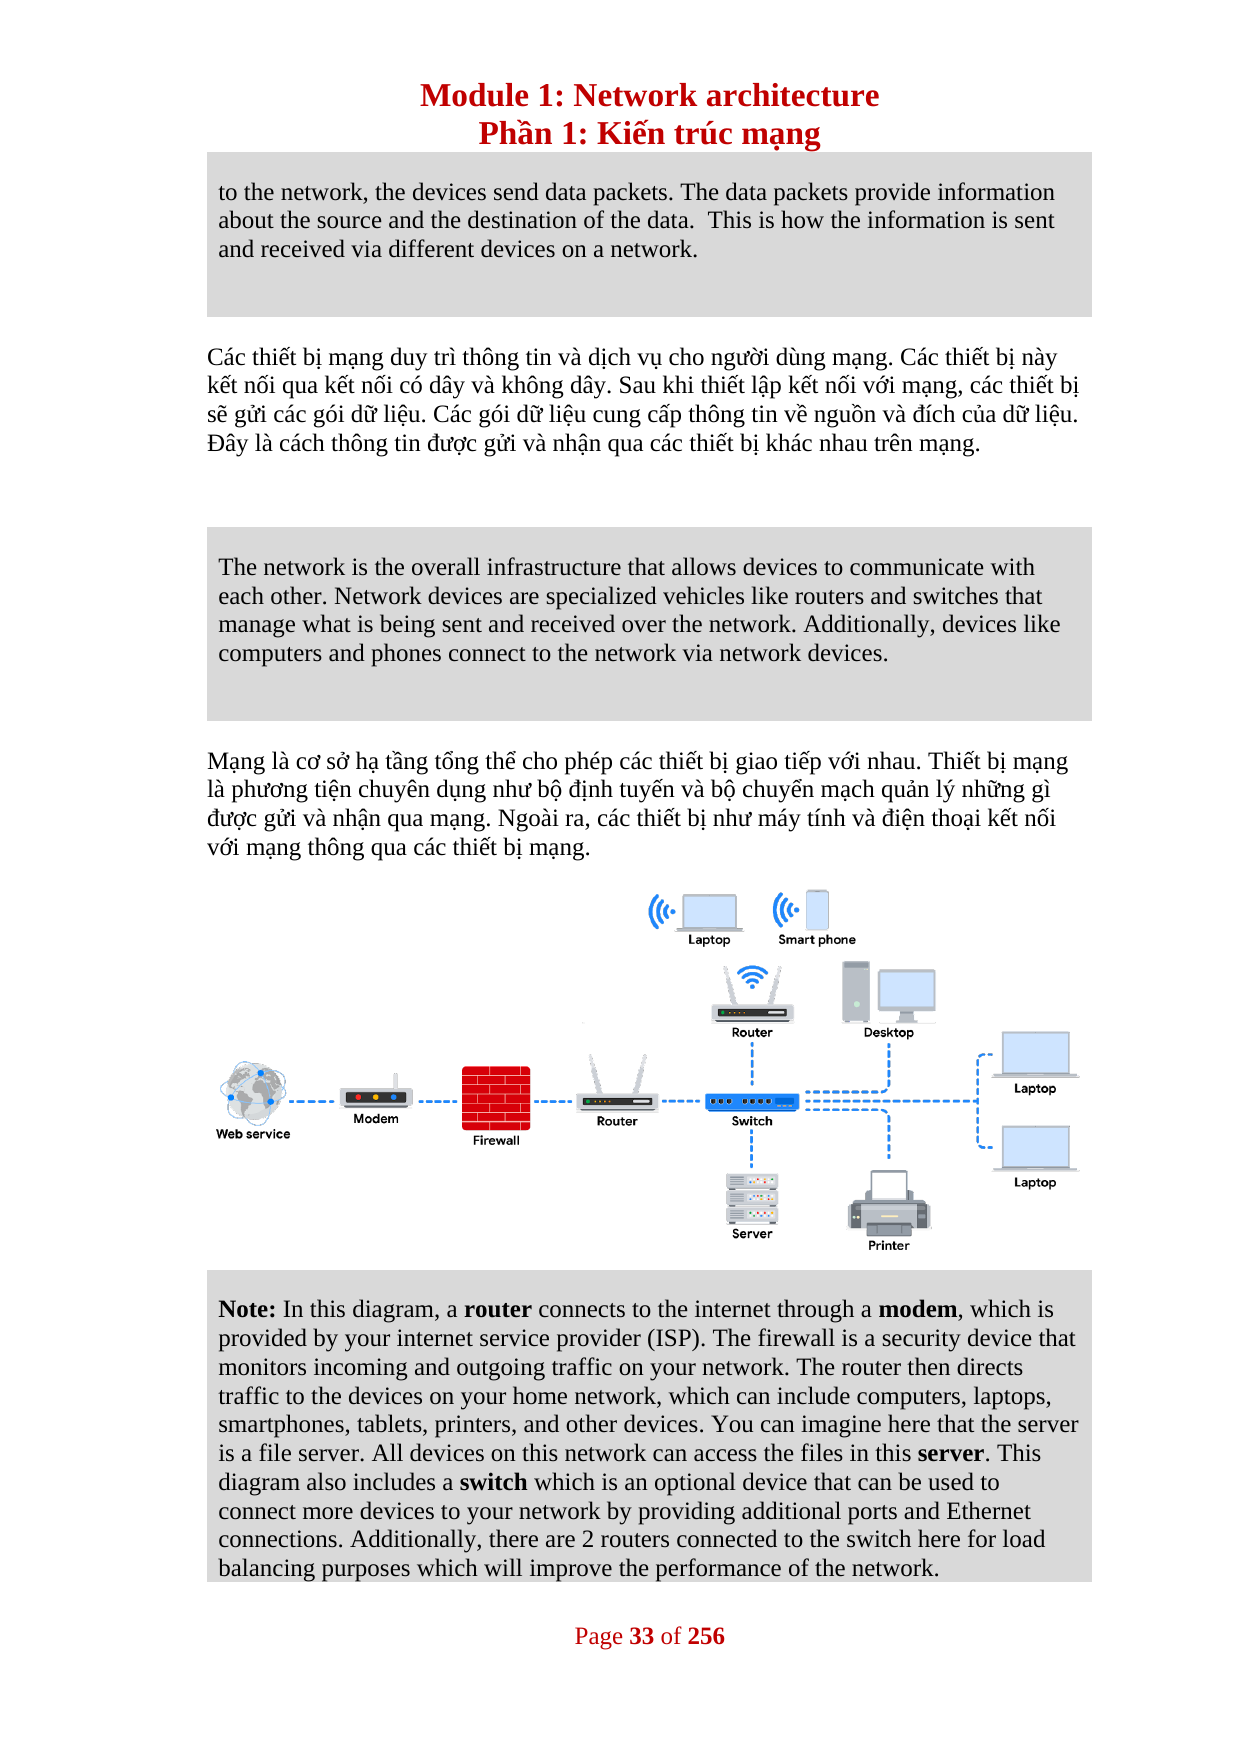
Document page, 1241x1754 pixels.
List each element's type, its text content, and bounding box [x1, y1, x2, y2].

text Các thiết bị mạng duy trì thông tin và dịch vụ cho người dùng mạng. Các thiết bị này kết nối qua kết nối có dây và không dây. Sau khi thiết lập kết nối với mạng, các thiết bị sẽ gửi các gói dữ liệu. Các gói dữ liệu cung cấp thông tin về nguồn và đích của dữ liệu. Đây là cách thông tin được gửi và nhận qua các thiết bị khác nhau trên mạng. [207, 342, 1092, 457]
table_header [207, 1270, 1092, 1582]
table_header The network is the overall infrastructure that allows devices to communicate with each other. Network devices are specialized vehicles like routers and switches that manage what is being sent and received over the network. Additionally, devices like computers and phones connect to the network via network devices. [207, 527, 1092, 721]
picture [206, 885, 1093, 1253]
text Mạng là cơ sở hạ tầng tổng thể cho phép các thiết bị giao tiếp với nhau. Thiết bị mạng là phương tiện chuyên dụng như bộ định tuyến và bộ chuyển mạch quản lý những gì được gửi và nhận qua mạng. Ngoài ra, các thiết bị như máy tính và điện thoại kết nối với mạng thông qua các thiết bị mạng. [207, 746, 1092, 861]
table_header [207, 152, 1092, 317]
